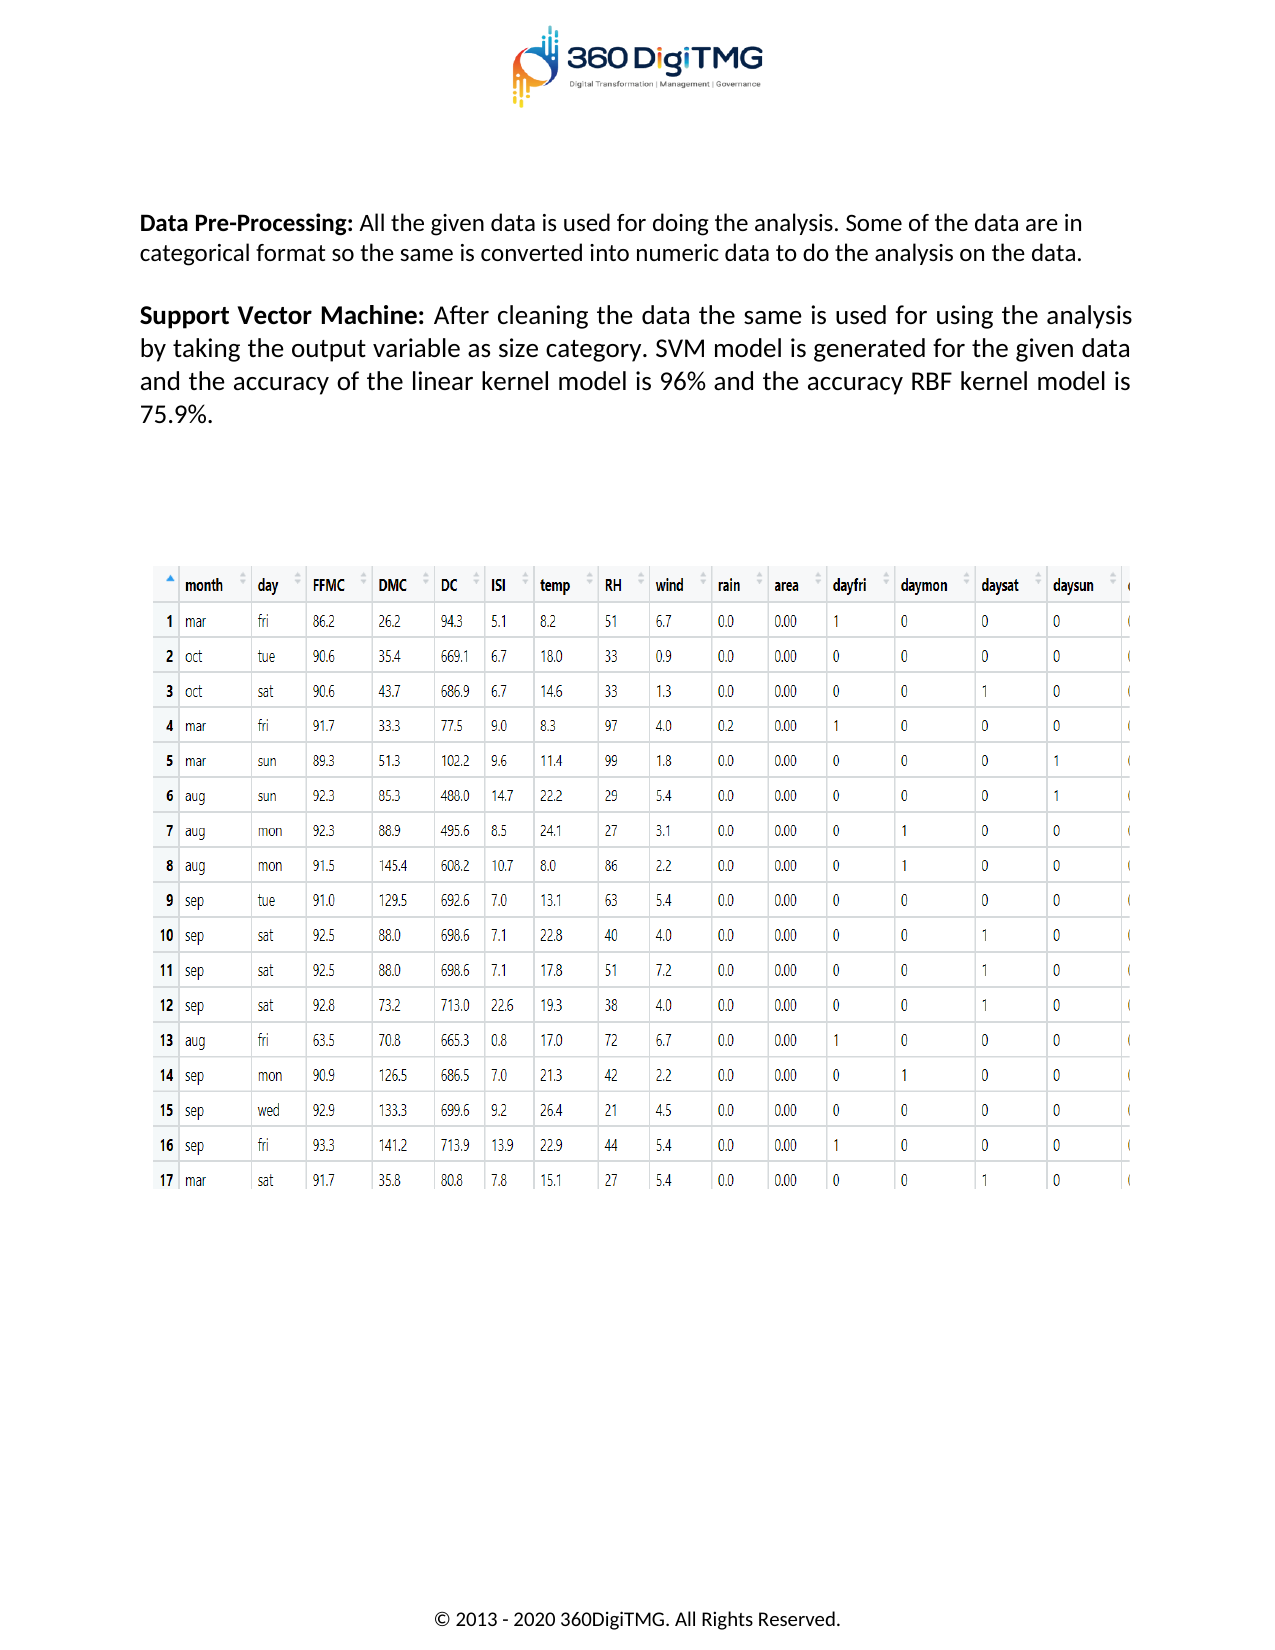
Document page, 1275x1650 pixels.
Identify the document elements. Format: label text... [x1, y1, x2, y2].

picture [512, 25, 763, 108]
picture [153, 566, 1130, 1189]
text Data Pre-Processing: All the given data is used for doing the analysis. Some of the data are in categorical format so the same is converted into numeric data to do the analysis on the data. [139, 207, 1133, 268]
text Support Vector Machine: After cleaning the data the same is used for using the analysis by taking the output variable as size category. SVM model is generated for the given data and the accuracy of the linear kernel model is 96% and the accuracy RBF kernel model is 75.9%. [139, 298, 1133, 431]
